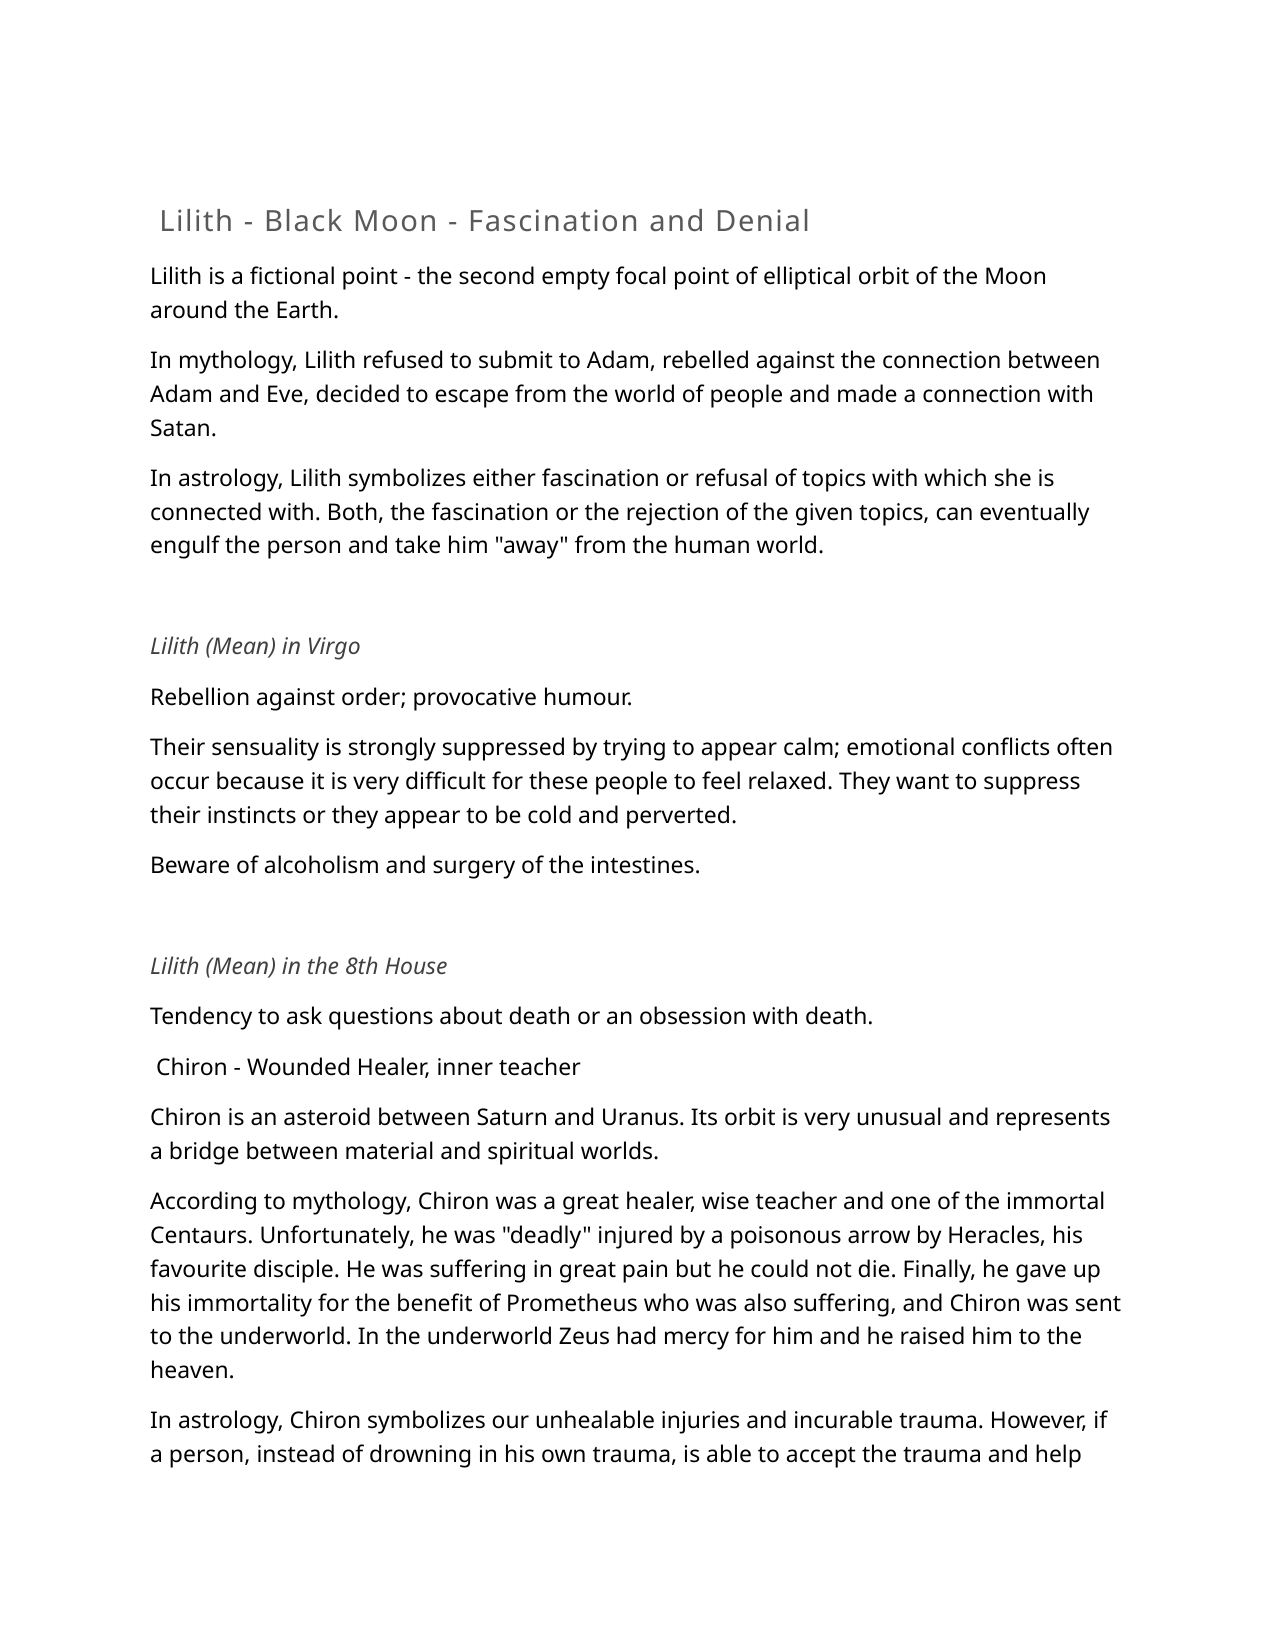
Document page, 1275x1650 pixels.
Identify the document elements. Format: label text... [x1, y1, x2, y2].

text In astrology, Lilith symbolizes either fascination or refusal of topics with which she is connected with. Both, the fascination or the rejection of the given topics, can eventually engulf the person and take him "away" from the human world. [150, 462, 1125, 561]
text According to mythology, Chiron was a great healer, wise teacher and one of the immortal Centaurs. Unfortunately, he was "deadly" injured by a poisonous arrow by Heracles, his favourite disciple. He was suffering in great pain but he could not die. Finally, he gave up his immortality for the benefit of Prometheus who was also suffering, and Chiron was sent to the underworld. In the underworld Zeus had mercy for him and he raised him to the heaven. [150, 1185, 1125, 1385]
text Lilith is a fictional point - the second empty focal point of elliptical orbit of the Moon around the Earth. [150, 260, 1125, 325]
text Chiron - Wounded Healer, inner teacher [150, 1051, 1125, 1082]
text Chiron is an asteroid between Saturn and Uranus. Its orbit is very unusual and represents a bridge between material and spiritual worlds. [150, 1101, 1125, 1166]
text Their sensuality is strongly suppressed by trying to appear calm; emotional conflicts often occur because it is very difficult for these people to feel relaxed. They want to suppress their instincts or they appear to be cold and perverted. [150, 731, 1125, 830]
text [150, 1404, 1125, 1469]
text Tendency to ask questions about death or an obsession with death. [150, 1000, 1125, 1032]
subtitle Lilith - Black Moon - Fascination and Denial [150, 200, 1125, 240]
text Lilith (Mean) in the 8th House [150, 950, 1125, 981]
text Beware of alcoholism and surgery of the intestines. [150, 849, 1125, 880]
text Rebellion against order; provocative humour. [150, 681, 1125, 712]
text Lilith (Mean) in Virgo [150, 630, 1125, 662]
text In mythology, Lilith refused to submit to Adam, rebelled against the connection between Adam and Eve, decided to escape from the world of people and made a connection with Satan. [150, 344, 1125, 443]
